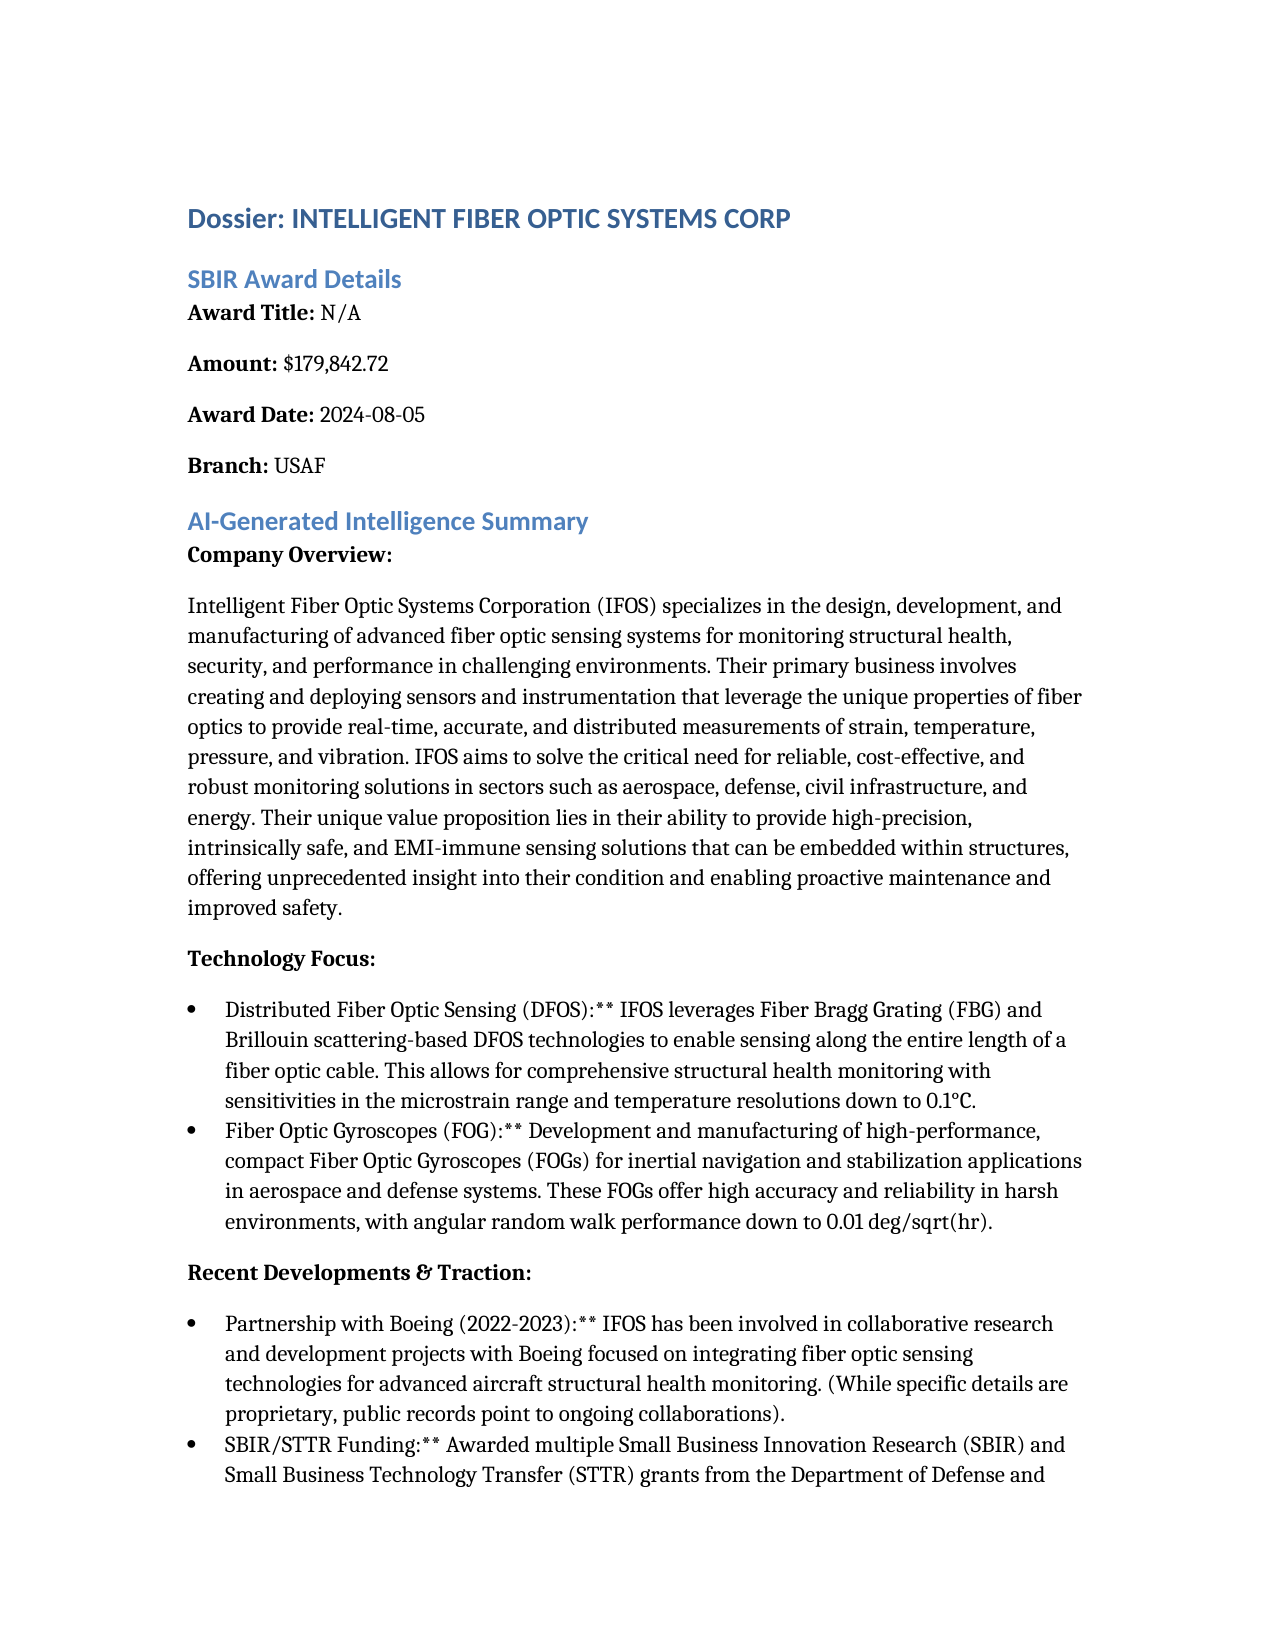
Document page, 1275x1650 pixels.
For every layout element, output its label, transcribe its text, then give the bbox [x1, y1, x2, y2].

text Amount: $179,842.72 [187, 351, 1087, 377]
text Award Date: 2024-08-05 [187, 402, 1087, 428]
subtitle Dossier: INTELLIGENT FIBER OPTIC SYSTEMS CORP [187, 200, 1087, 236]
list Fiber Optic Gyroscopes (FOG):** Development and manufacturing of high-performance, compact Fiber Optic Gyroscopes (FOGs) for inertial navigation and stabilization applications in aerospace and defense systems. These FOGs offer high accuracy and reliability in harsh environments, with angular random walk performance down to 0.01 deg/sqrt(hr). [187, 1118, 1087, 1235]
list Partnership with Boeing (2022-2023):** IFOS has been involved in collaborative research and development projects with Boeing focused on integrating fiber optic sensing technologies for advanced aircraft structural health monitoring. (While specific details are proprietary, public records point to ongoing collaborations). [187, 1311, 1087, 1427]
subtitle AI-Generated Intelligence Summary [187, 504, 1087, 537]
text Intelligent Fiber Optic Systems Corporation (IFOS) specializes in the design, development, and manufacturing of advanced fiber optic sensing systems for monitoring structural health, security, and performance in challenging environments. Their primary business involves creating and deploying sensors and instrumentation that leverage the unique properties of fiber optics to provide real-time, accurate, and distributed measurements of strain, temperature, pressure, and vibration. IFOS aims to solve the critical need for reliable, cost-effective, and robust monitoring solutions in sectors such as aerospace, defense, civil infrastructure, and energy. Their unique value proposition lies in their ability to provide high-precision, intrinsically safe, and EMI-immune sensing solutions that can be embedded within structures, offering unprecedented insight into their condition and enabling proactive maintenance and improved safety. [187, 593, 1087, 921]
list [187, 1431, 1087, 1488]
text Company Overview: [187, 542, 1087, 568]
list Distributed Fiber Optic Sensing (DFOS):** IFOS leverages Fiber Bragg Grating (FBG) and Brillouin scattering-based DFOS technologies to enable sensing along the entire length of a fiber optic cable. This allows for comprehensive structural health monitoring with sensitivities in the microstrain range and temperature resolutions down to 0.1°C. [187, 997, 1087, 1114]
text Recent Developments & Traction: [187, 1259, 1087, 1286]
subtitle SBIR Award Details [187, 262, 1087, 295]
text Branch: USAF [187, 453, 1087, 479]
text Award Title: N/A [187, 300, 1087, 326]
text Technology Focus: [187, 946, 1087, 972]
